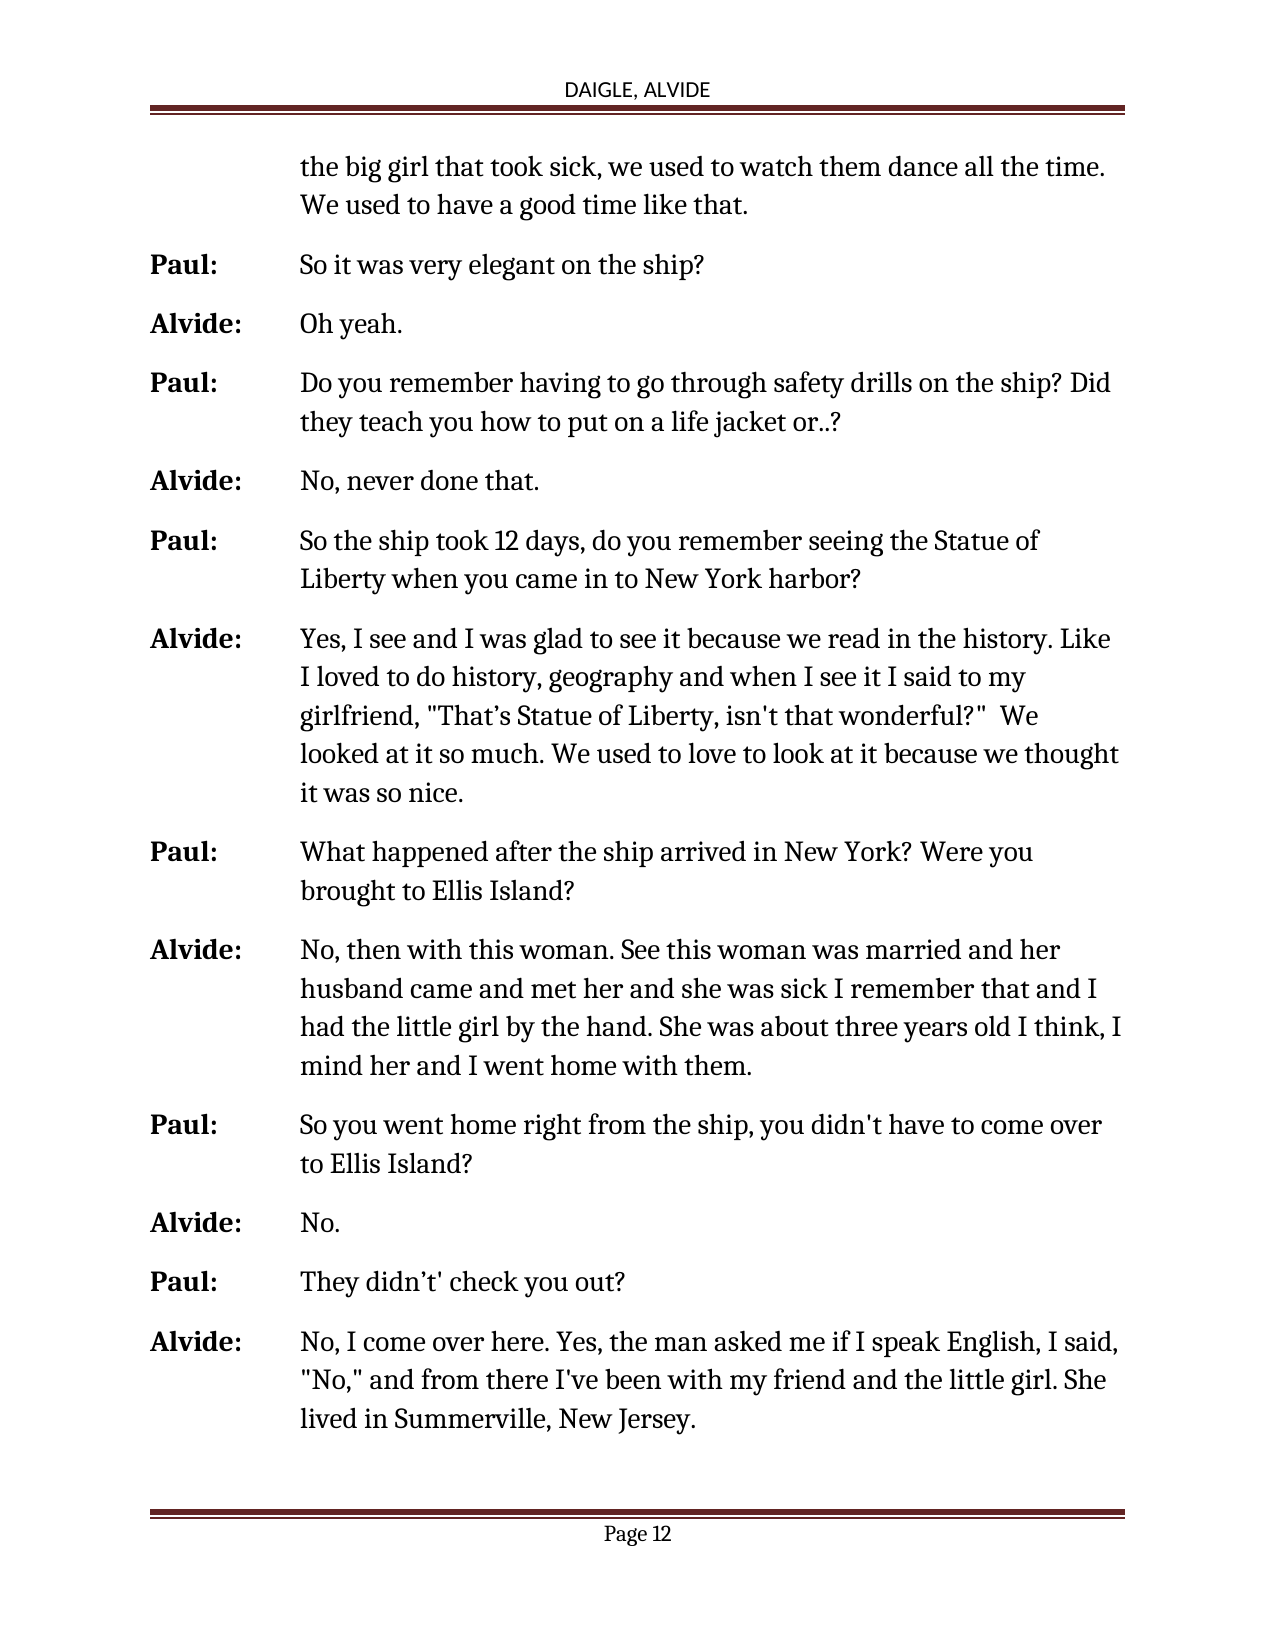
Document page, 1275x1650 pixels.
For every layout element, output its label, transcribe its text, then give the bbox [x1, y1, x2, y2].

text Paul: Do you remember having to go through safety drills on the ship? Did they teach you how to put on a life jacket or..? [150, 367, 1125, 439]
text Paul: So it was very elegant on the ship? [150, 248, 1125, 281]
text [150, 150, 1125, 222]
text Alvide: No. [150, 1206, 1125, 1240]
text Paul: So you went home right from the ship, you didn't have to come over to Ellis Island? [150, 1108, 1125, 1180]
text Paul: So the ship took 12 days, do you remember seeing the Statue of Liberty when you came in to New York harbor? [150, 524, 1125, 596]
text Alvide: Oh yeah. [150, 307, 1125, 341]
text Alvide: No, then with this woman. See this woman was married and her husband came and met her and she was sick I remember that and I had the little girl by the hand. She was about three years old I think, I mind her and I went home with them. [150, 933, 1125, 1082]
text Paul: They didn’t' check you out? [150, 1266, 1125, 1299]
text Alvide: No, I come over here. Yes, the man asked me if I speak English, I said, "No," and from there I've been with my friend and the little girl. She lived in Summerville, New Jersey. [150, 1325, 1125, 1436]
text Paul: What happened after the ship arrived in New York? Were you brought to Ellis Island? [150, 835, 1125, 907]
text Alvide: No, never done that. [150, 464, 1125, 498]
text Alvide: Yes, I see and I was glad to see it because we read in the history. Like I loved to do history, geography and when I see it I said to my girlfriend, "That’s Statue of Liberty, isn't that wonderful?" We looked at it so much. We used to love to look at it because we thought it was so nice. [150, 622, 1125, 809]
